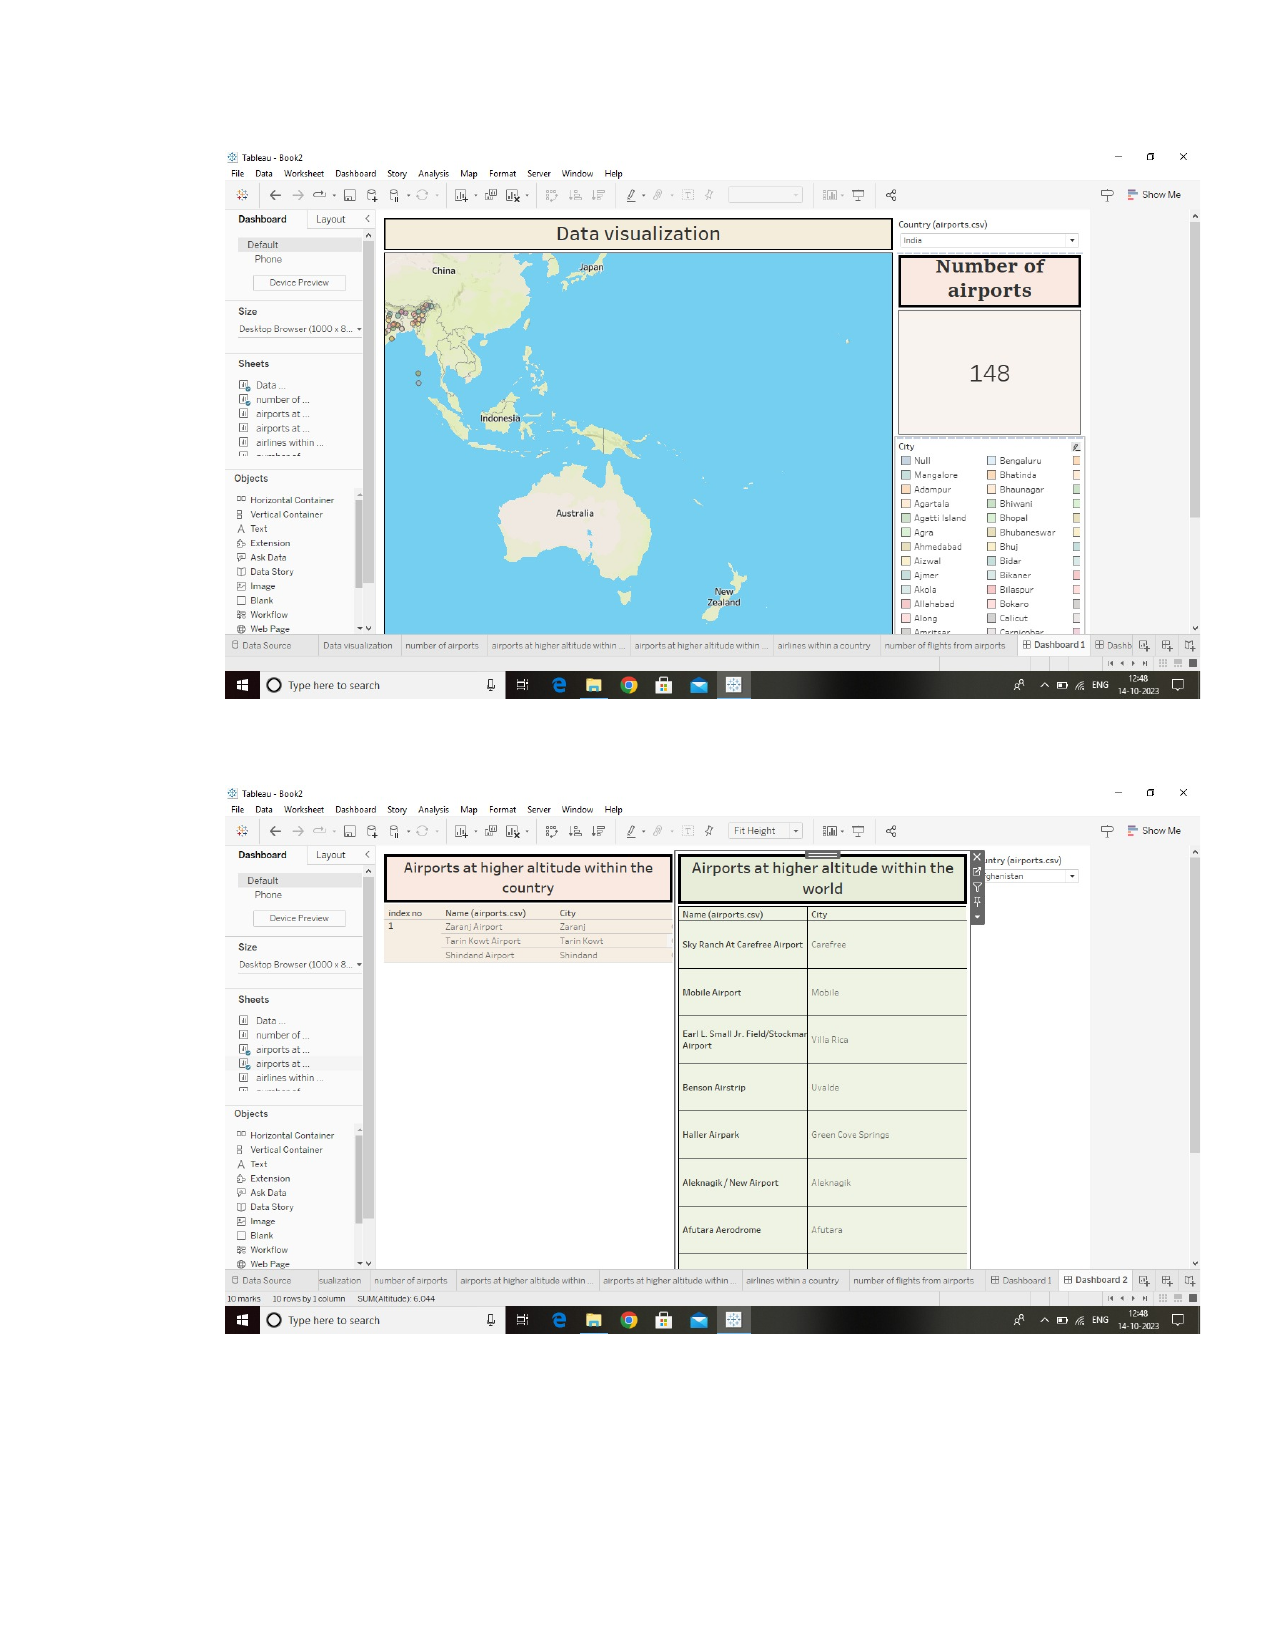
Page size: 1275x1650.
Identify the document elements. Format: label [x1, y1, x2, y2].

picture [225, 785, 1200, 1334]
picture [225, 150, 1200, 699]
